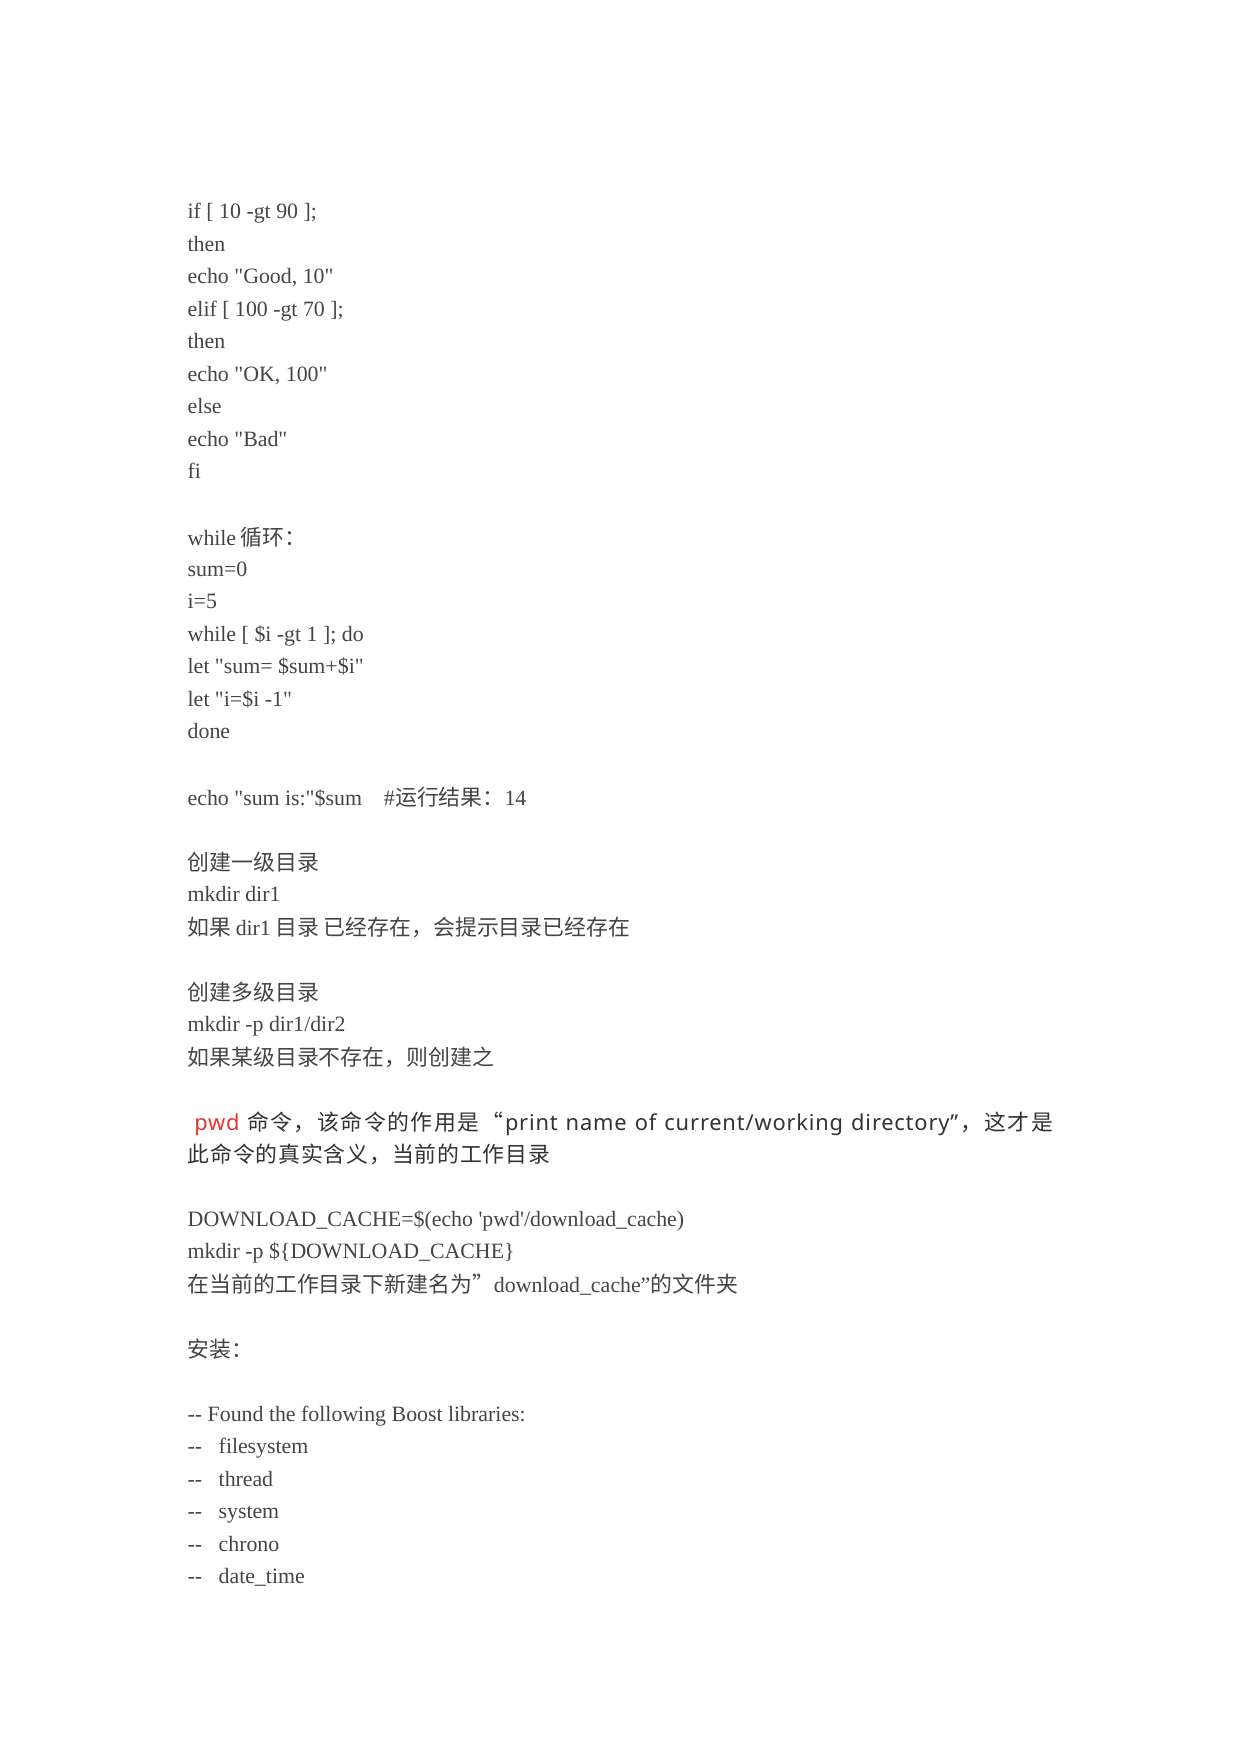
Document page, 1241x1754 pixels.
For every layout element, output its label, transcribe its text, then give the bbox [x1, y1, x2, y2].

text elif [ 100 -gt 70 ]; [187, 292, 1053, 324]
text else [187, 389, 1053, 422]
text mkdir dir1 [187, 877, 1053, 909]
text -- Found the following Boost libraries: [187, 1397, 1053, 1429]
text fi [187, 454, 1053, 487]
text -- chrono [187, 1527, 1053, 1559]
text echo "Bad" [187, 422, 1053, 454]
text pwd 命令，该命令的作用是“print name of current/working directory”，这才是此命令的真实含义，当前的工作目录 [187, 1104, 1053, 1169]
text 创建多级目录 [187, 974, 1053, 1007]
text let "i=$i -1" [187, 682, 1053, 714]
text mkdir -p dir1/dir2 [187, 1007, 1053, 1039]
text while循环： [187, 519, 1053, 552]
text -- thread [187, 1462, 1053, 1494]
text then [187, 324, 1053, 357]
text DOWNLOAD_CACHE=$(echo 'pwd'/download_cache) [187, 1202, 1053, 1234]
text let "sum= $sum+$i" [187, 649, 1053, 682]
text 安装： [187, 1332, 1053, 1364]
text sum=0 [187, 552, 1053, 584]
text then [187, 227, 1053, 259]
text i=5 [187, 584, 1053, 617]
text mkdir -p ${DOWNLOAD_CACHE} [187, 1234, 1053, 1267]
text if [ 10 -gt 90 ]; [187, 194, 1053, 227]
text 创建一级目录 [187, 844, 1053, 877]
text while [ $i -gt 1 ]; do [187, 617, 1053, 649]
text -- date_time [187, 1559, 1053, 1592]
text -- system [187, 1494, 1053, 1527]
text 如果某级目录不存在，则创建之 [187, 1039, 1053, 1072]
text echo "sum is:"$sum #运行结果：14 [187, 779, 1053, 812]
text 在当前的工作目录下新建名为”download_cache”的文件夹 [187, 1267, 1053, 1299]
text 如果dir1目录 已经存在，会提示目录已经存在 [187, 909, 1053, 942]
text done [187, 714, 1053, 747]
text echo "Good, 10" [187, 259, 1053, 292]
text echo "OK, 100" [187, 357, 1053, 389]
text -- filesystem [187, 1429, 1053, 1462]
